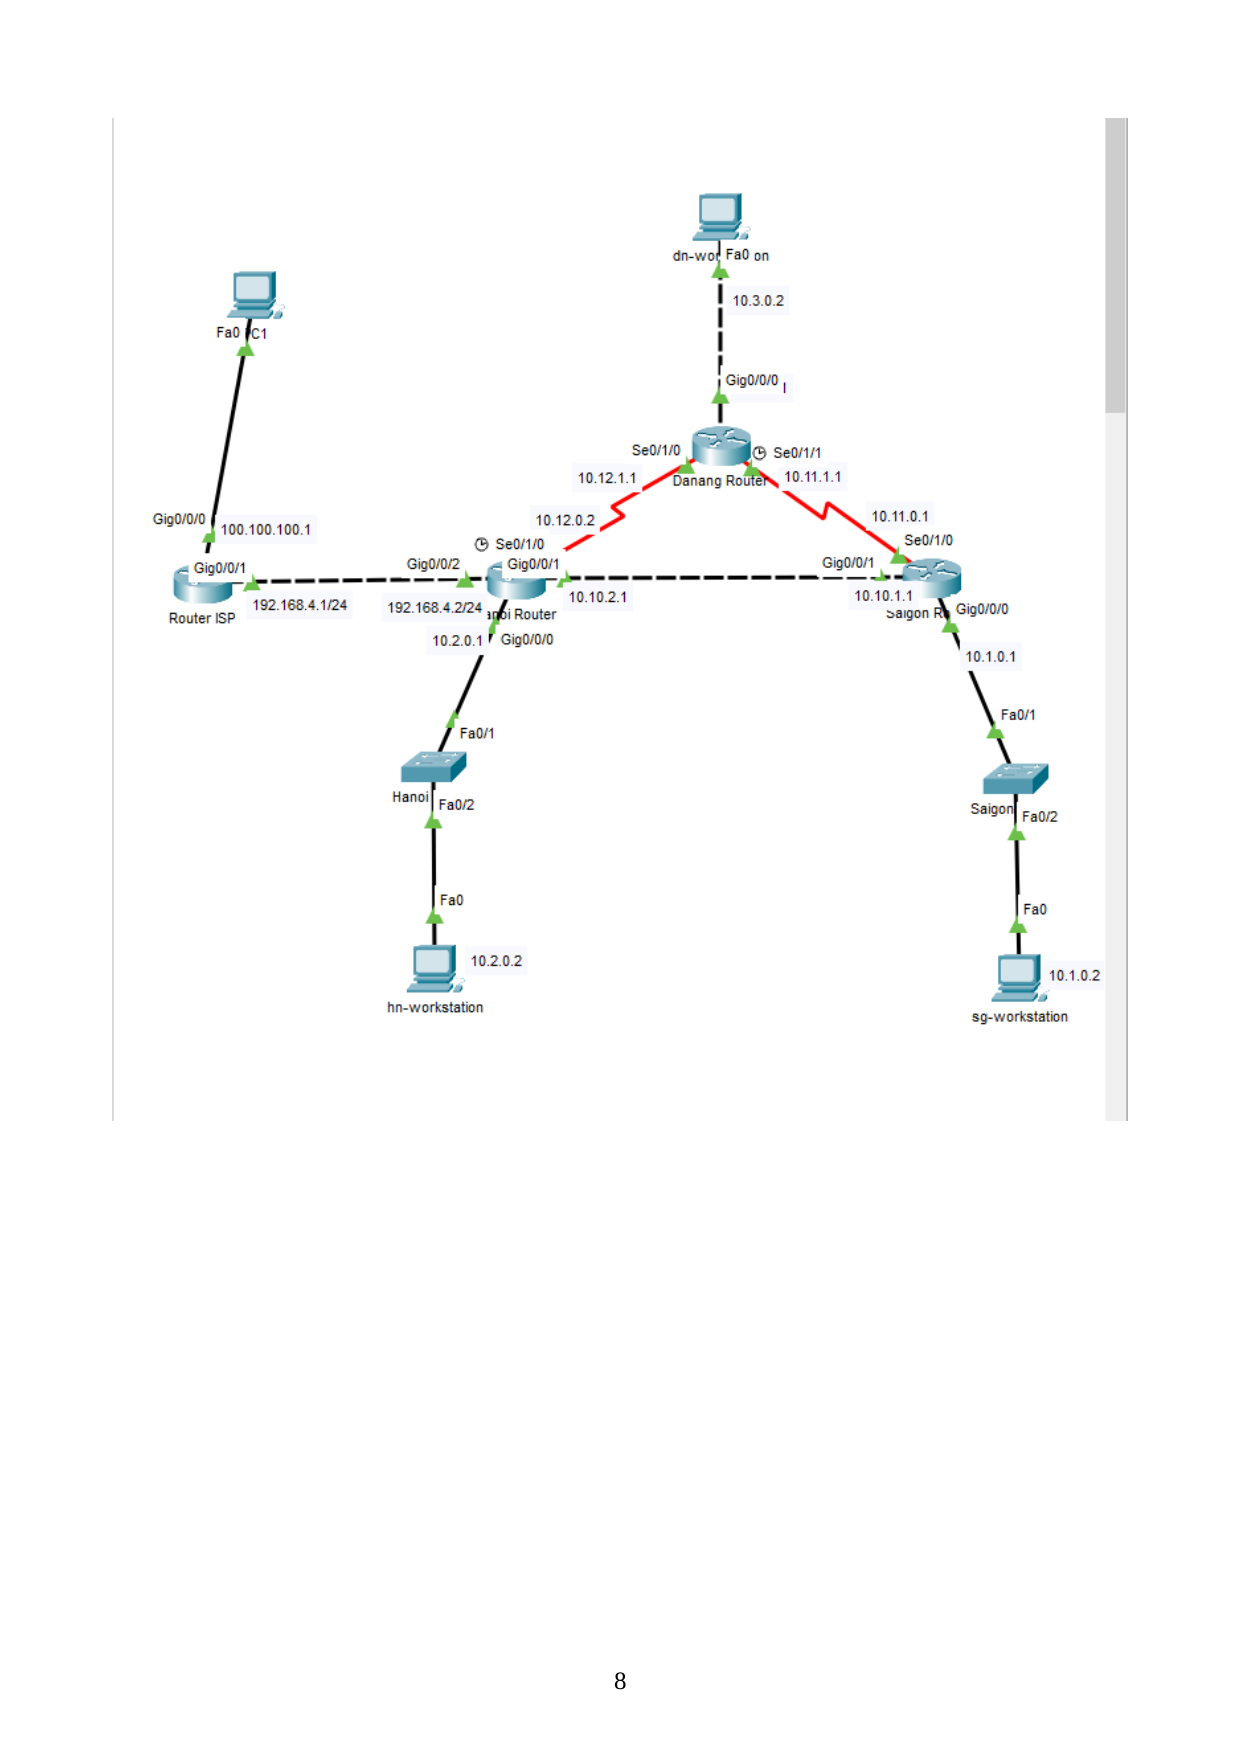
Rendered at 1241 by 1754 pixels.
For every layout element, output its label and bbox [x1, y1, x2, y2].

picture [112, 118, 1128, 1121]
